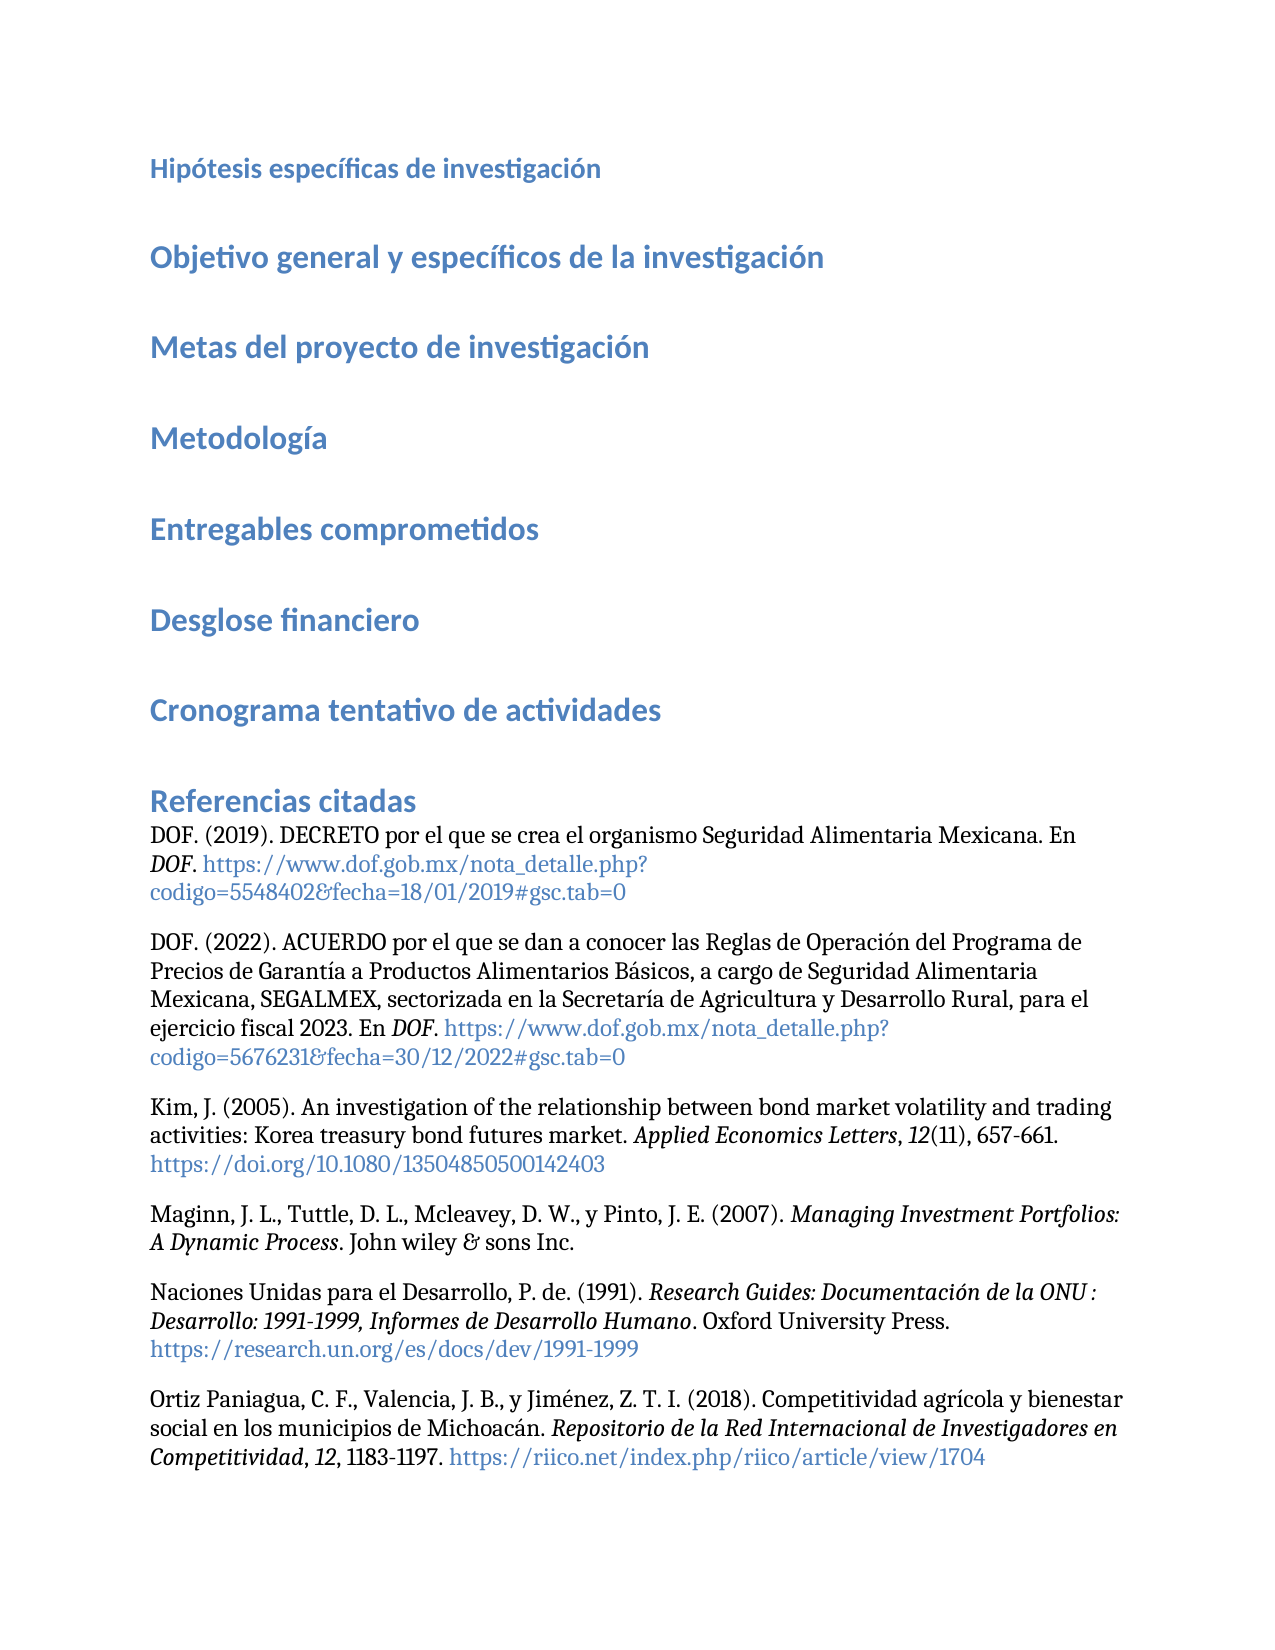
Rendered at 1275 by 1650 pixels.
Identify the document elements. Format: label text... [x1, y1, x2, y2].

text Naciones Unidas para el Desarrollo, P. de. (1991). Research Guides: Documentación de la ONU : Desarrollo: 1991-1999, Informes de Desarrollo Humano. Oxford University Press. https://research.un.org/es/docs/dev/1991-1999 [150, 1278, 1125, 1364]
subtitle Referencias citadas [150, 780, 1125, 821]
subtitle Hipótesis específicas de investigación [150, 150, 1125, 186]
text Ortiz Paniagua, C. F., Valencia, J. B., y Jiménez, Z. T. I. (2018). Competitividad agrícola y bienestar social en los municipios de Michoacán. Repositorio de la Red Internacional de Investigadores en Competitividad, 12, 1183-1197. https://riico.net/index.php/riico/article/view/1704 [150, 1385, 1125, 1471]
subtitle Cronograma tentativo de actividades [150, 689, 1125, 730]
text DOF. (2022). ACUERDO por el que se dan a conocer las Reglas de Operación del Programa de Precios de Garantía a Productos Alimentarios Básicos, a cargo de Seguridad Alimentaria Mexicana, SEGALMEX, sectorizada en la Secretaría de Agricultura y Desarrollo Rural, para el ejercicio fiscal 2023. En DOF. https://www.dof.gob.mx/nota_detalle.php?codigo=5676231&fecha=30/12/2022#gsc.tab=0 [150, 928, 1125, 1072]
subtitle Desglose financiero [150, 598, 1125, 639]
text DOF. (2019). DECRETO por el que se crea el organismo Seguridad Alimentaria Mexicana. En DOF. https://www.dof.gob.mx/nota_detalle.php?codigo=5548402&fecha=18/01/2019#gsc.tab=0 [150, 821, 1125, 907]
subtitle Metodología [150, 417, 1125, 458]
subtitle Metas del proyecto de investigación [150, 326, 1125, 367]
subtitle Objetivo general y específicos de la investigación [150, 236, 1125, 276]
text Kim, J. (2005). An investigation of the relationship between bond market volatility and trading activities: Korea treasury bond futures market. Applied Economics Letters, 12(11), 657-661. https://doi.org/10.1080/13504850500142403 [150, 1092, 1125, 1179]
text Maginn, J. L., Tuttle, D. L., Mcleavey, D. W., y Pinto, J. E. (2007). Managing Investment Portfolios: A Dynamic Process. John wiley & sons Inc. [150, 1199, 1125, 1257]
subtitle Entregables comprometidos [150, 508, 1125, 548]
